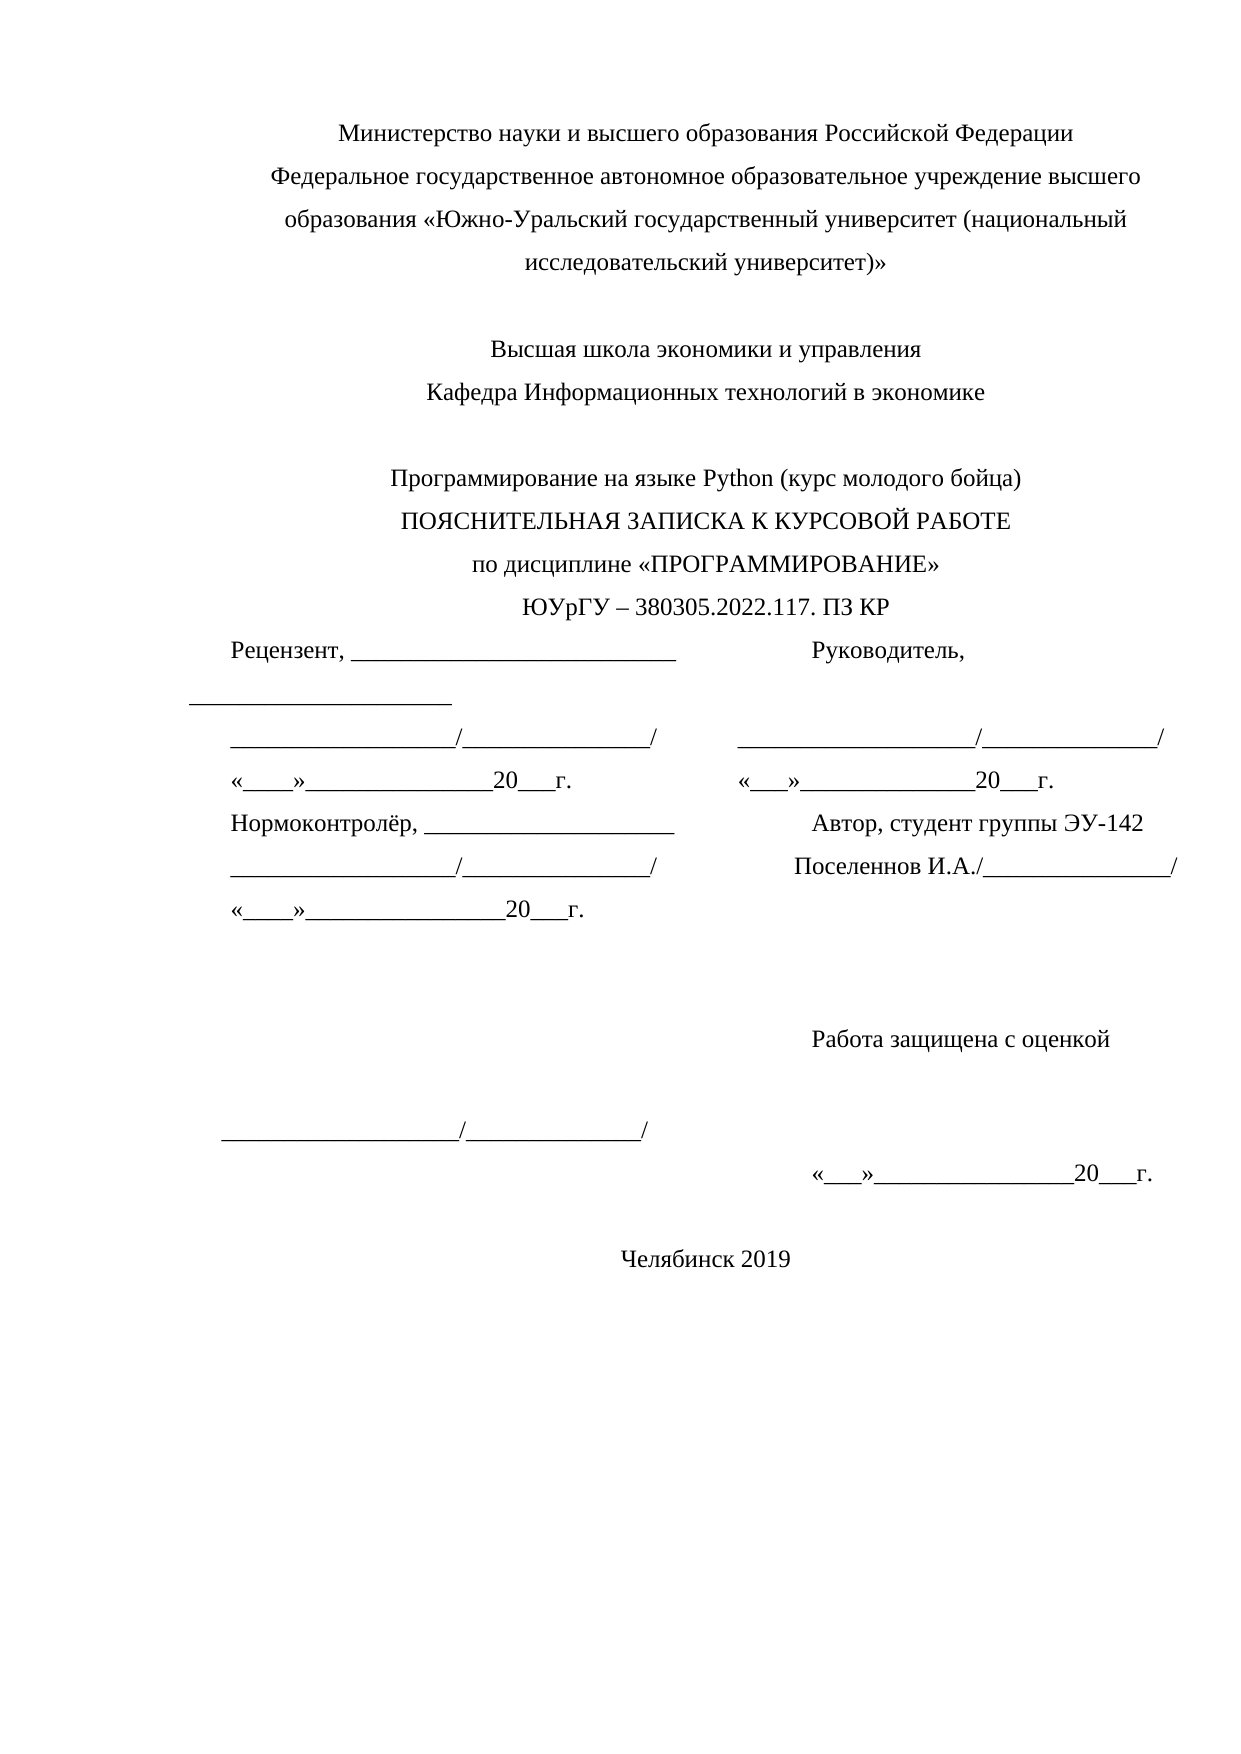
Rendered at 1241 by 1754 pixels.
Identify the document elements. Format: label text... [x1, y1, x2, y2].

text Рецензент, __________________________ Руководитель, _____________________ [189, 636, 1181, 707]
text по дисциплине «ПРОГРАММИРОВАНИЕ» [189, 549, 1181, 578]
text Министерство науки и высшего образования Российской Федерации [189, 118, 1181, 147]
text образования «Южно-Уральский государственный университет (национальный [189, 204, 1181, 233]
text Программирование на языке Python (курс молодого бойца) [189, 463, 1181, 492]
text Челябинск 2019 [189, 1244, 1181, 1273]
text ЮУрГУ – 380305.2022.117. ПЗ КР [189, 592, 1181, 621]
text Работа защищена с оценкой [189, 1024, 1181, 1052]
text Федеральное государственное автономное образовательное учреждение высшего [189, 161, 1181, 190]
text Кафедра Информационных технологий в экономике [189, 377, 1181, 406]
text ___________________/______________/ [189, 1067, 1181, 1143]
text __________________/_______________/ Поселеннов И.А./_______________/ [189, 851, 1181, 880]
text Высшая школа экономики и управления [189, 334, 1181, 362]
text «____»_______________20___г. «___»______________20___г. [189, 765, 1181, 794]
text ПОЯСНИТЕЛЬНАЯ ЗАПИСКА К КУРСОВОЙ РАБОТЕ [189, 506, 1181, 535]
text «____»________________20___г. [189, 894, 1181, 923]
text «___»________________20___г. [189, 1158, 1181, 1187]
text исследовательский университет)» [189, 247, 1181, 276]
text __________________/_______________/ ___________________/______________/ [189, 722, 1181, 751]
text Нормоконтролёр, ____________________ Автор, студент группы ЭУ-142 [189, 808, 1181, 837]
